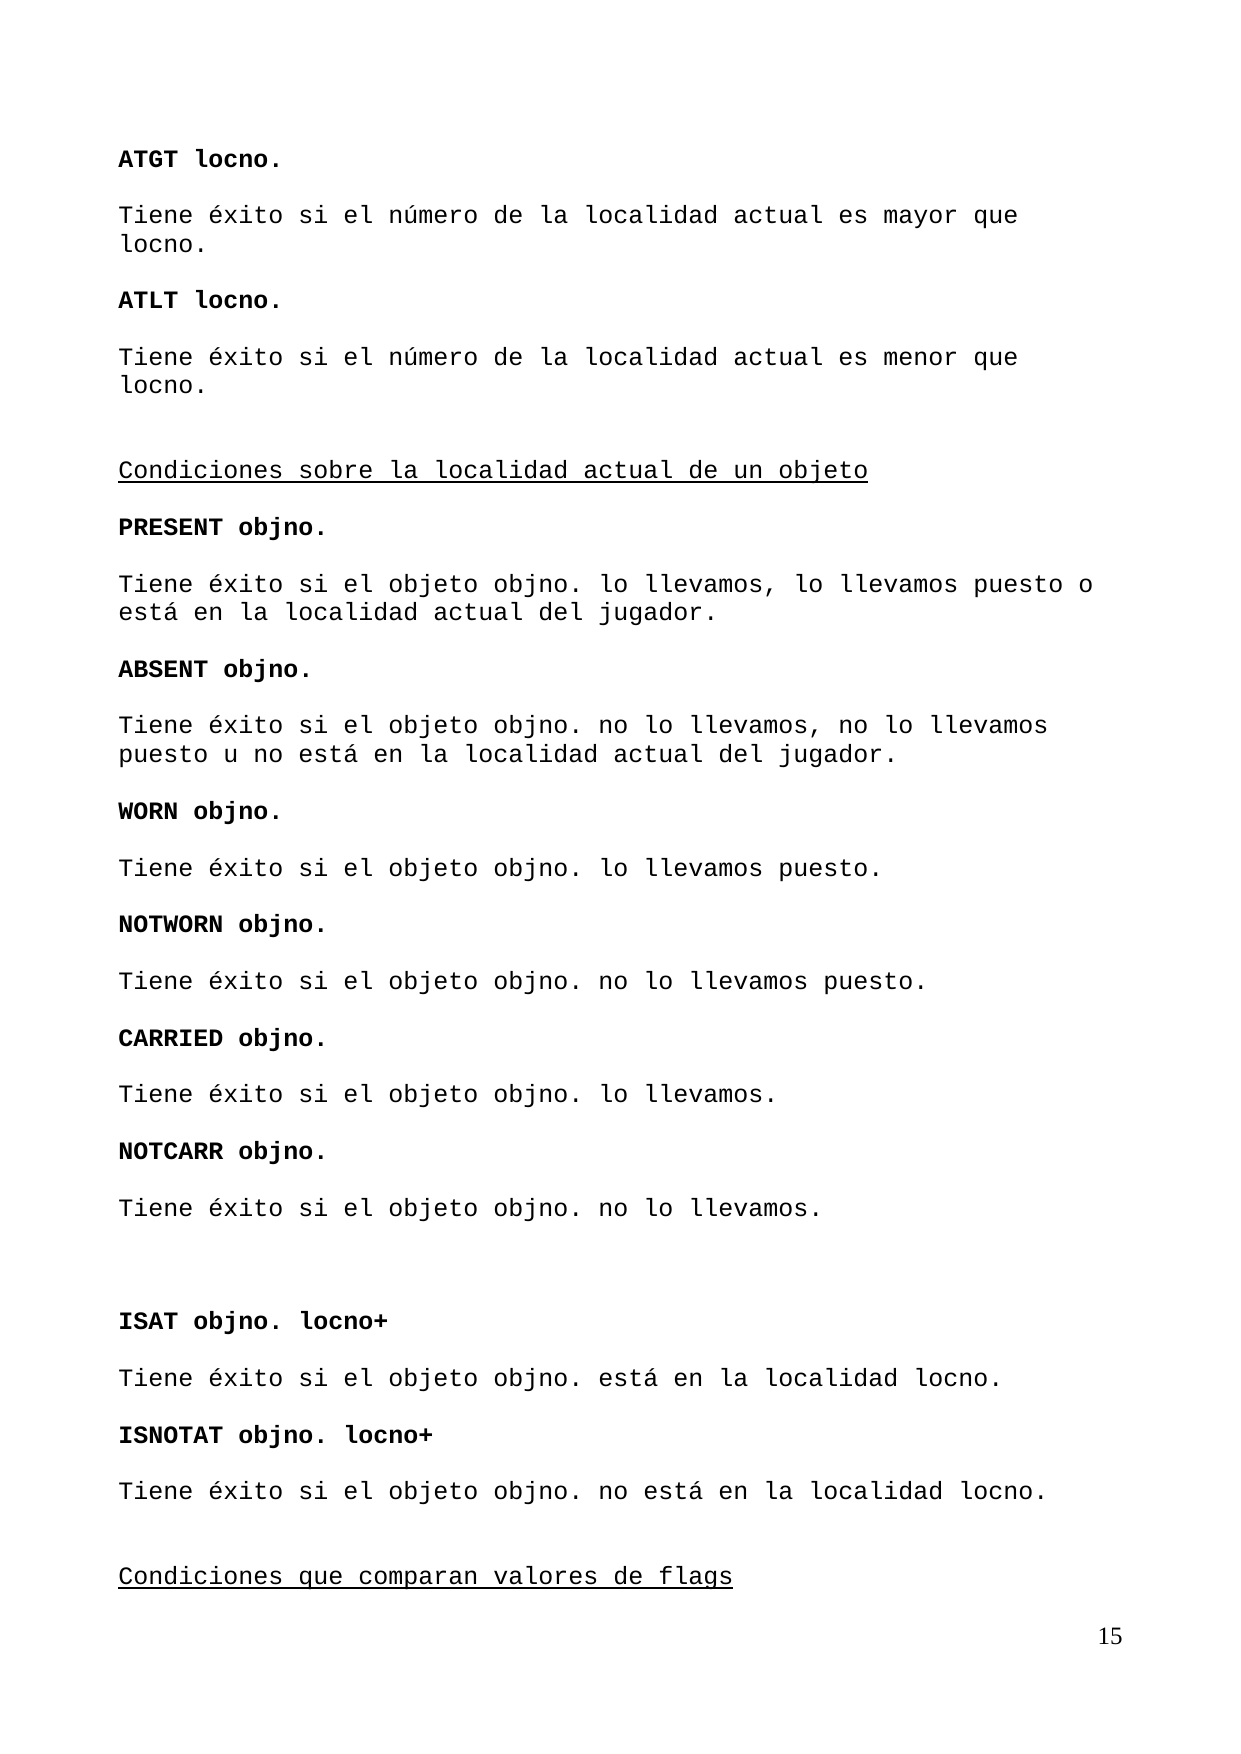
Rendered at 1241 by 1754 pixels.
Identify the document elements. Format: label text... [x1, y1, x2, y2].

text Condiciones sobre la localidad actual de un objeto [118, 458, 1122, 486]
text ISNOTAT objno. locno+ [118, 1422, 1122, 1451]
text ABSENT objno. [118, 656, 1122, 685]
text Condiciones que comparan valores de flags [118, 1564, 1122, 1592]
text ATGT locno. [118, 146, 1122, 175]
text Tiene éxito si el objeto objno. está en la localidad locno. [118, 1366, 1122, 1394]
text Tiene éxito si el objeto objno. lo llevamos. [118, 1082, 1122, 1110]
text WORN objno. [118, 798, 1122, 827]
text Tiene éxito si el objeto objno. no lo llevamos puesto. [118, 968, 1122, 997]
text PRESENT objno. [118, 515, 1122, 543]
text CARRIED objno. [118, 1025, 1122, 1053]
text Tiene éxito si el objeto objno. no lo llevamos, no lo llevamos puesto u no está en la localidad actual del jugador. [118, 713, 1122, 770]
text Tiene éxito si el objeto objno. no lo llevamos. [118, 1196, 1122, 1224]
text Tiene éxito si el número de la localidad actual es menor que locno. [118, 345, 1122, 401]
text NOTCARR objno. [118, 1139, 1122, 1167]
text Tiene éxito si el objeto objno. lo llevamos puesto. [118, 855, 1122, 883]
text Tiene éxito si el objeto objno. lo llevamos, lo llevamos puesto o está en la localidad actual del jugador. [118, 571, 1122, 628]
text Tiene éxito si el objeto objno. no está en la localidad locno. [118, 1479, 1122, 1507]
text ATLT locno. [118, 288, 1122, 316]
text ISAT objno. locno+ [118, 1309, 1122, 1337]
text NOTWORN objno. [118, 912, 1122, 940]
text Tiene éxito si el número de la localidad actual es mayor que locno. [118, 203, 1122, 260]
